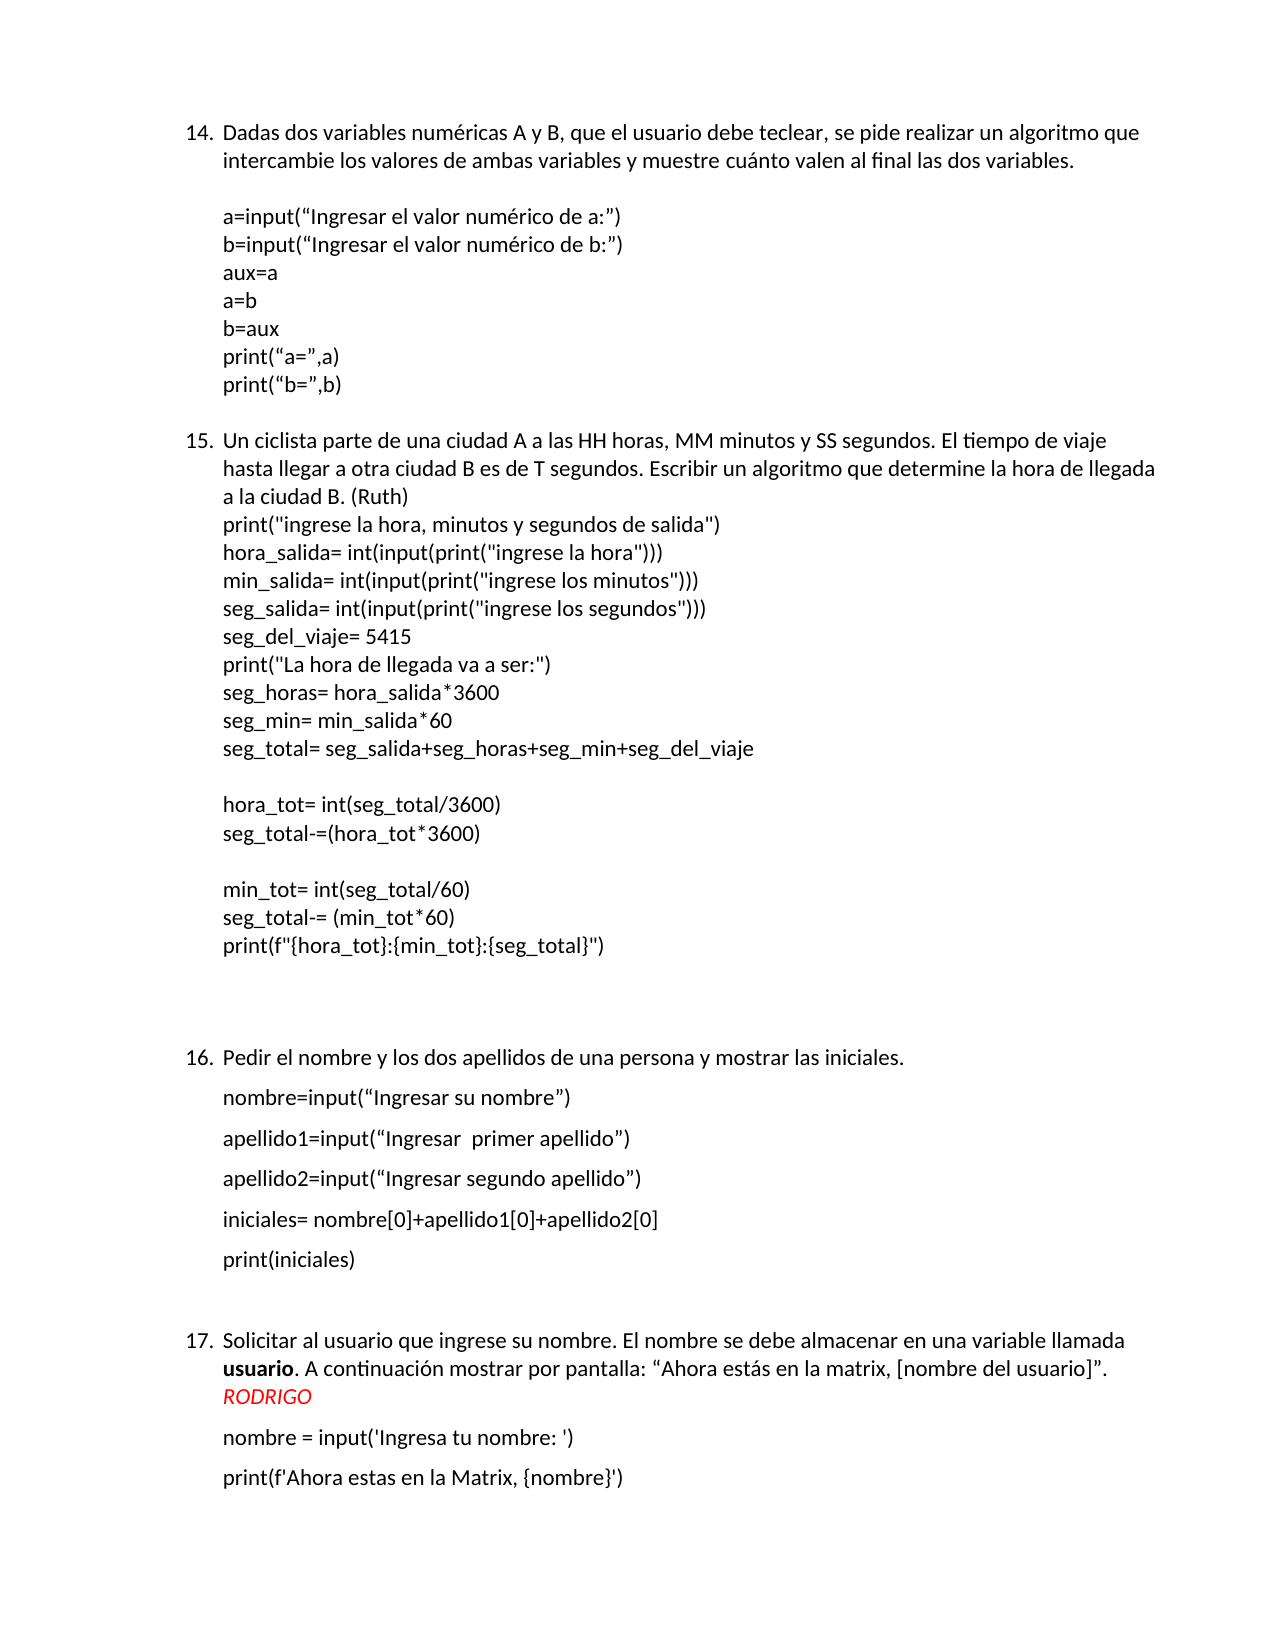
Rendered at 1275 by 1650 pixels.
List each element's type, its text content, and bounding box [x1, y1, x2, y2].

text b=input(“Ingresar el valor numérico de b:”) [223, 230, 1157, 258]
list Solicitar al usuario que ingrese su nombre. El nombre se debe almacenar en una variable llamada usuario. A continuación mostrar por pantalla: “Ahora estás en la matrix, [nombre del usuario]”. RODRIGO [185, 1326, 1157, 1411]
text print(f"{hora_tot}:{min_tot}:{seg_total}") [223, 931, 1157, 959]
text print(“a=”,a) [223, 342, 1157, 370]
list Pedir el nombre y los dos apellidos de una persona y mostrar las iniciales. [185, 1043, 1157, 1071]
text print(“b=”,b) [223, 370, 1157, 398]
text nombre=input(“Ingresar su nombre”) [223, 1083, 1157, 1111]
text a=input(“Ingresar el valor numérico de a:”) [223, 202, 1157, 230]
text seg_total-=(hora_tot*3600) [223, 819, 1157, 847]
text min_tot= int(seg_total/60) [223, 875, 1157, 903]
list Dadas dos variables numéricas A y B, que el usuario debe teclear, se pide realizar un algoritmo que intercambie los valores de ambas variables y muestre cuánto valen al final las dos variables. [185, 118, 1157, 174]
text print(iniciales) [223, 1245, 1157, 1273]
text hora_tot= int(seg_total/3600) [223, 791, 1157, 819]
text print("ingrese la hora, minutos y segundos de salida") [223, 510, 1157, 538]
text print("La hora de llegada va a ser:") [223, 651, 1157, 678]
text seg_total= seg_salida+seg_horas+seg_min+seg_del_viaje [223, 734, 1157, 763]
text seg_total-= (min_tot*60) [223, 903, 1157, 931]
text seg_del_viaje= 5415 [223, 622, 1157, 651]
text iniciales= nombre[0]+apellido1[0]+apellido2[0] [223, 1205, 1157, 1233]
text nombre = input('Ingresa tu nombre: ') [148, 1423, 1157, 1451]
text hora_salida= int(input(print("ingrese la hora"))) [223, 538, 1157, 566]
text seg_horas= hora_salida*3600 [223, 678, 1157, 707]
text apellido1=input(“Ingresar primer apellido”) [223, 1124, 1157, 1152]
list Un ciclista parte de una ciudad A a las HH horas, MM minutos y SS segundos. El tiempo de viaje hasta llegar a otra ciudad B es de T segundos. Escribir un algoritmo que determine la hora de llegada a la ciudad B. (Ruth) [185, 426, 1157, 510]
text apellido2=input(“Ingresar segundo apellido”) [223, 1164, 1157, 1192]
text a=b [223, 286, 1157, 314]
text b=aux [223, 314, 1157, 342]
text print(f'Ahora estas en la Matrix, {nombre}') [148, 1463, 1157, 1492]
text seg_salida= int(input(print("ingrese los segundos"))) [223, 594, 1157, 622]
text aux=a [223, 258, 1157, 286]
text seg_min= min_salida*60 [223, 707, 1157, 734]
text min_salida= int(input(print("ingrese los minutos"))) [223, 566, 1157, 594]
